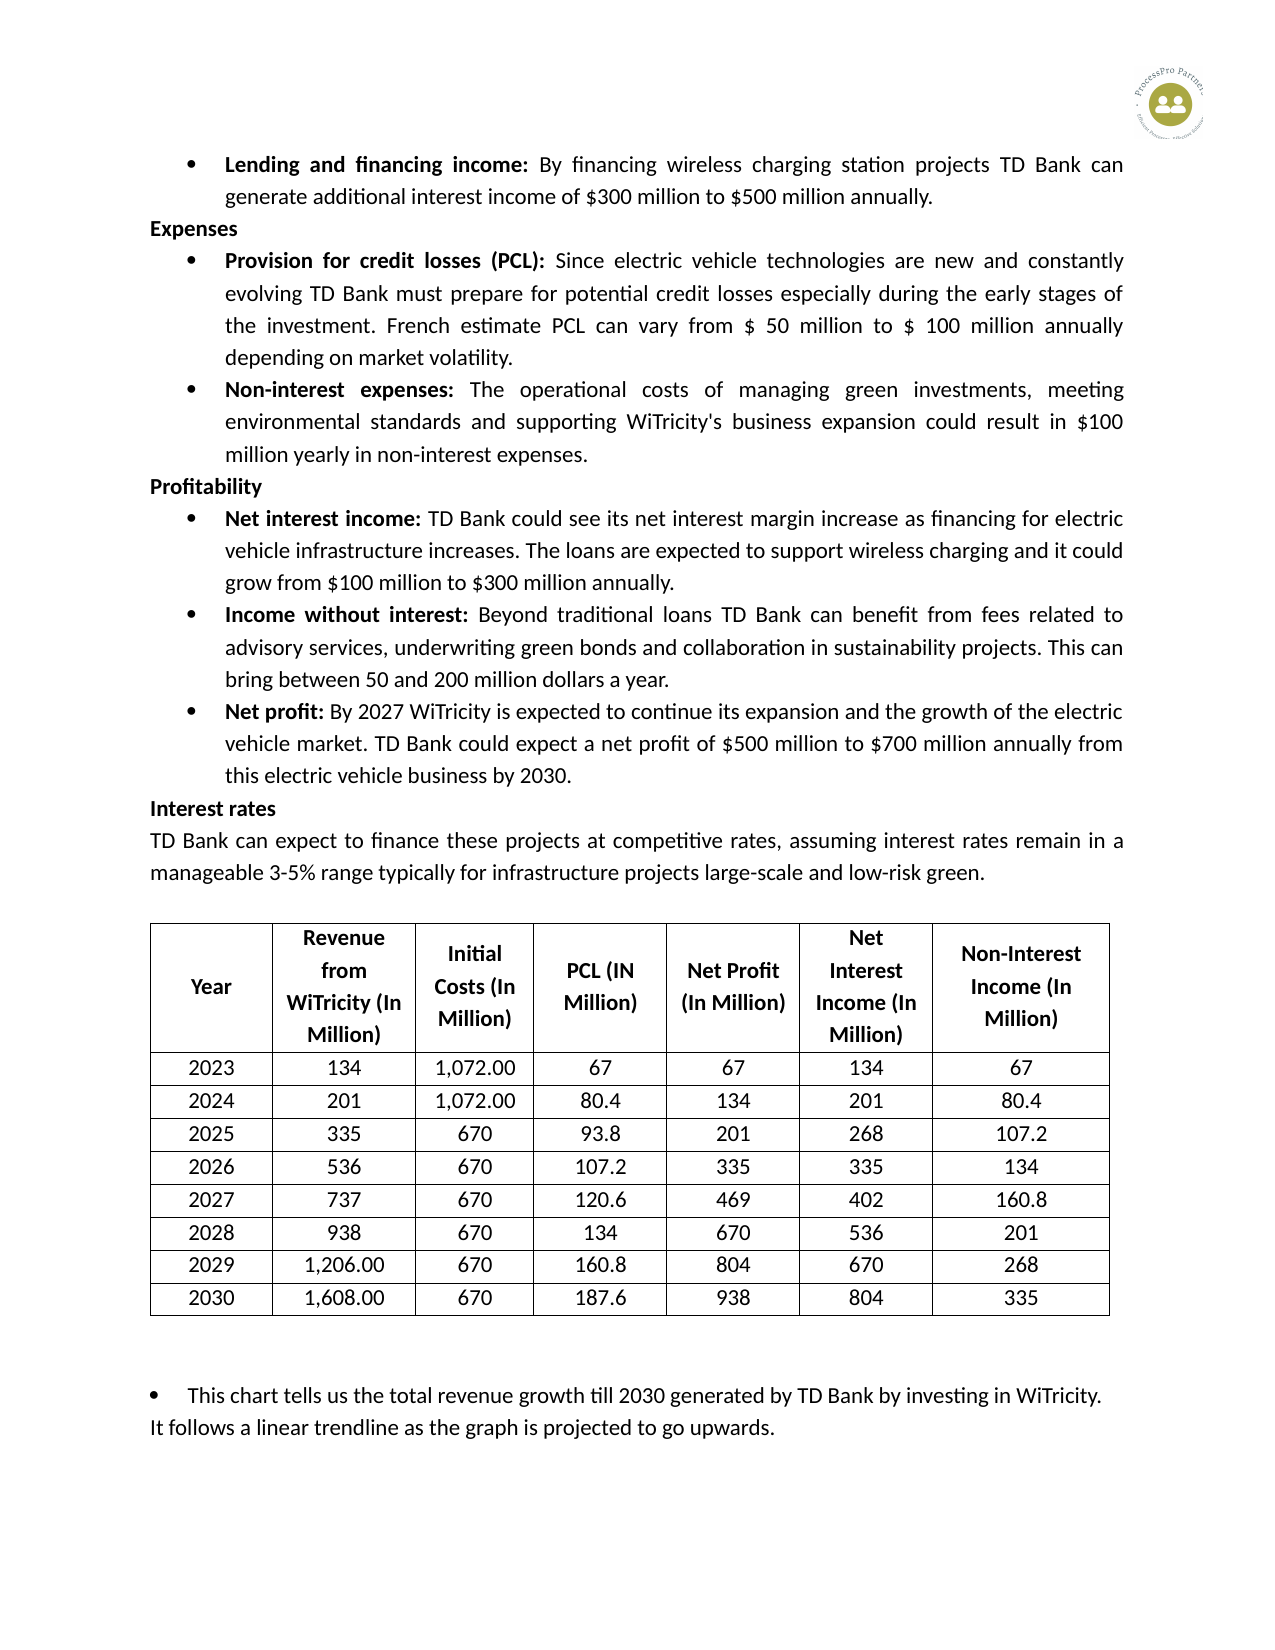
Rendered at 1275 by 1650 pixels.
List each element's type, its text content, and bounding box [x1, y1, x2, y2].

table_cell 67 [667, 1053, 799, 1085]
table_cell 536 [273, 1152, 415, 1184]
table_cell 1,072.00 [416, 1086, 533, 1118]
table_cell 2030 [151, 1284, 272, 1315]
table_cell 335 [273, 1119, 415, 1151]
table_cell 670 [416, 1284, 533, 1315]
list Net interest income: TD Bank could see its net interest margin increase as financing for electric vehicle infrastructure increases. The loans are expected to support wireless charging and it could grow from $100 million to $300 million annually. [187, 504, 1125, 596]
table_cell 1,072.00 [416, 1053, 533, 1085]
table_cell 201 [800, 1086, 932, 1118]
table_cell 335 [800, 1152, 932, 1184]
table_cell 80.4 [534, 1086, 666, 1118]
table_cell 2025 [151, 1119, 272, 1151]
table_cell 469 [667, 1185, 799, 1217]
picture [1134, 66, 1208, 142]
table_cell 938 [273, 1218, 415, 1249]
table_cell 536 [800, 1218, 932, 1249]
table_header Net Profit (In Million) [667, 924, 799, 1052]
table_cell 335 [667, 1152, 799, 1184]
table_cell 2027 [151, 1185, 272, 1217]
text It follows a linear trendline as the graph is projected to go upwards. [150, 1413, 1125, 1441]
text Interest rates [150, 794, 1125, 822]
table_cell 160.8 [534, 1251, 666, 1282]
table_header Year [151, 924, 272, 1052]
text TD Bank can expect to finance these projects at competitive rates, assuming interest rates remain in a manageable 3-5% range typically for infrastructure projects large-scale and low-risk green. [150, 826, 1125, 886]
table_cell 670 [416, 1152, 533, 1184]
list This chart tells us the total revenue growth till 2030 generated by TD Bank by investing in WiTricity. [150, 1381, 1125, 1409]
table_cell 2026 [151, 1152, 272, 1184]
table_cell 107.2 [933, 1119, 1109, 1151]
table_cell 160.8 [933, 1185, 1109, 1217]
table_header PCL (IN Million) [534, 924, 666, 1052]
table_cell 1,206.00 [273, 1251, 415, 1282]
table_cell 93.8 [534, 1119, 666, 1151]
table_cell 2023 [151, 1053, 272, 1085]
table_cell 670 [800, 1251, 932, 1282]
table_cell 67 [933, 1053, 1109, 1085]
list Non-interest expenses: The operational costs of managing green investments, meeting environmental standards and supporting WiTricity's business expansion could result in $100 million yearly in non-interest expenses. [187, 375, 1125, 468]
table_cell 201 [933, 1218, 1109, 1249]
table_cell 670 [416, 1251, 533, 1282]
table_cell 2024 [151, 1086, 272, 1118]
table_cell 804 [800, 1284, 932, 1315]
table_cell 134 [933, 1152, 1109, 1184]
table_cell 107.2 [534, 1152, 666, 1184]
table_cell 134 [667, 1086, 799, 1118]
table_cell 268 [933, 1251, 1109, 1282]
list Income without interest: Beyond traditional loans TD Bank can benefit from fees related to advisory services, underwriting green bonds and collaboration in sustainability projects. This can bring between 50 and 200 million dollars a year. [187, 601, 1125, 693]
table_header Non-Interest Income (In Million) [933, 924, 1109, 1052]
table_cell 670 [416, 1119, 533, 1151]
text Expenses [150, 214, 1125, 242]
list Lending and financing income: By financing wireless charging station projects TD Bank can generate additional interest income of $300 million to $500 million annually. [187, 150, 1125, 210]
table_cell 670 [667, 1218, 799, 1249]
list Provision for credit losses (PCL): Since electric vehicle technologies are new and constantly evolving TD Bank must prepare for potential credit losses especially during the early stages of the investment. French estimate PCL can vary from $ 50 million to $ 100 million annually depending on market volatility. [187, 247, 1125, 371]
table_cell 670 [416, 1218, 533, 1249]
table_cell 134 [534, 1218, 666, 1249]
table_header Revenue from WiTricity (In Million) [273, 924, 415, 1052]
table_cell 804 [667, 1251, 799, 1282]
table_cell 201 [273, 1086, 415, 1118]
table_header Net Interest Income (In Million) [800, 924, 932, 1052]
table_cell 187.6 [534, 1284, 666, 1315]
table_cell 737 [273, 1185, 415, 1217]
table_header Initial Costs (In Million) [416, 924, 533, 1052]
list Net profit: By 2027 WiTricity is expected to continue its expansion and the growth of the electric vehicle market. TD Bank could expect a net profit of $500 million to $700 million annually from this electric vehicle business by 2030. [187, 697, 1125, 789]
table_cell 402 [800, 1185, 932, 1217]
table_cell 67 [534, 1053, 666, 1085]
table_cell 1,608.00 [273, 1284, 415, 1315]
table_cell 80.4 [933, 1086, 1109, 1118]
table_cell 2029 [151, 1251, 272, 1282]
table_cell 938 [667, 1284, 799, 1315]
table_cell 268 [800, 1119, 932, 1151]
table_cell 134 [800, 1053, 932, 1085]
table_cell 120.6 [534, 1185, 666, 1217]
table_cell 134 [273, 1053, 415, 1085]
table_cell 2028 [151, 1218, 272, 1249]
table_cell 335 [933, 1284, 1109, 1315]
table_cell 201 [667, 1119, 799, 1151]
text Profitability [150, 472, 1125, 500]
table_cell 670 [416, 1185, 533, 1217]
